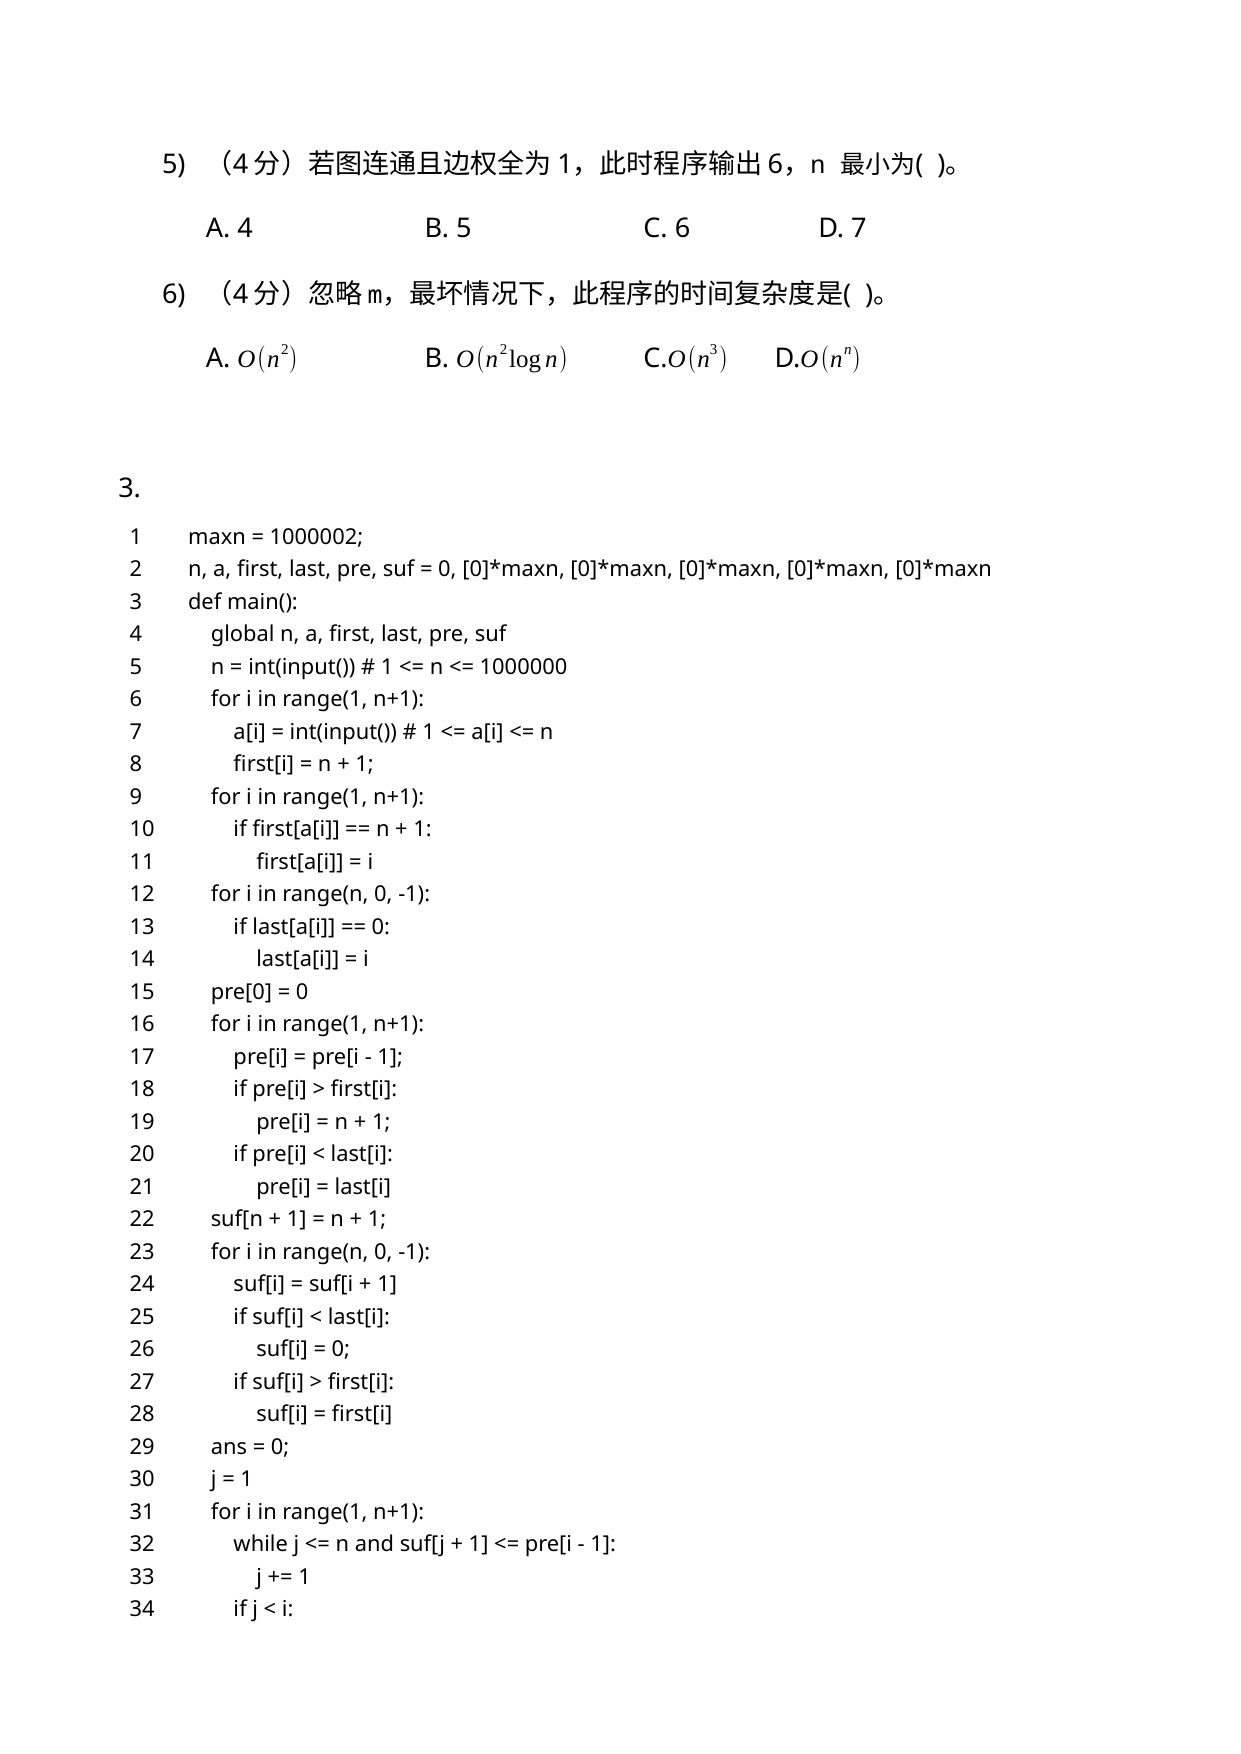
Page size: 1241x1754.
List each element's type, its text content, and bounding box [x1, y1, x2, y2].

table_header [118, 520, 177, 1624]
list （4分）忽略m，最坏情况下，此程序的时间复杂度是( )。 A. B. C. D. [162, 259, 1122, 389]
text 3. [118, 389, 1122, 519]
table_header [177, 520, 1121, 1624]
list （4分）若图连通且边权全为1，此时程序输出6，n 最小为( )。 A. 4 B. 5 C. 6 D. 7 [162, 129, 1122, 259]
